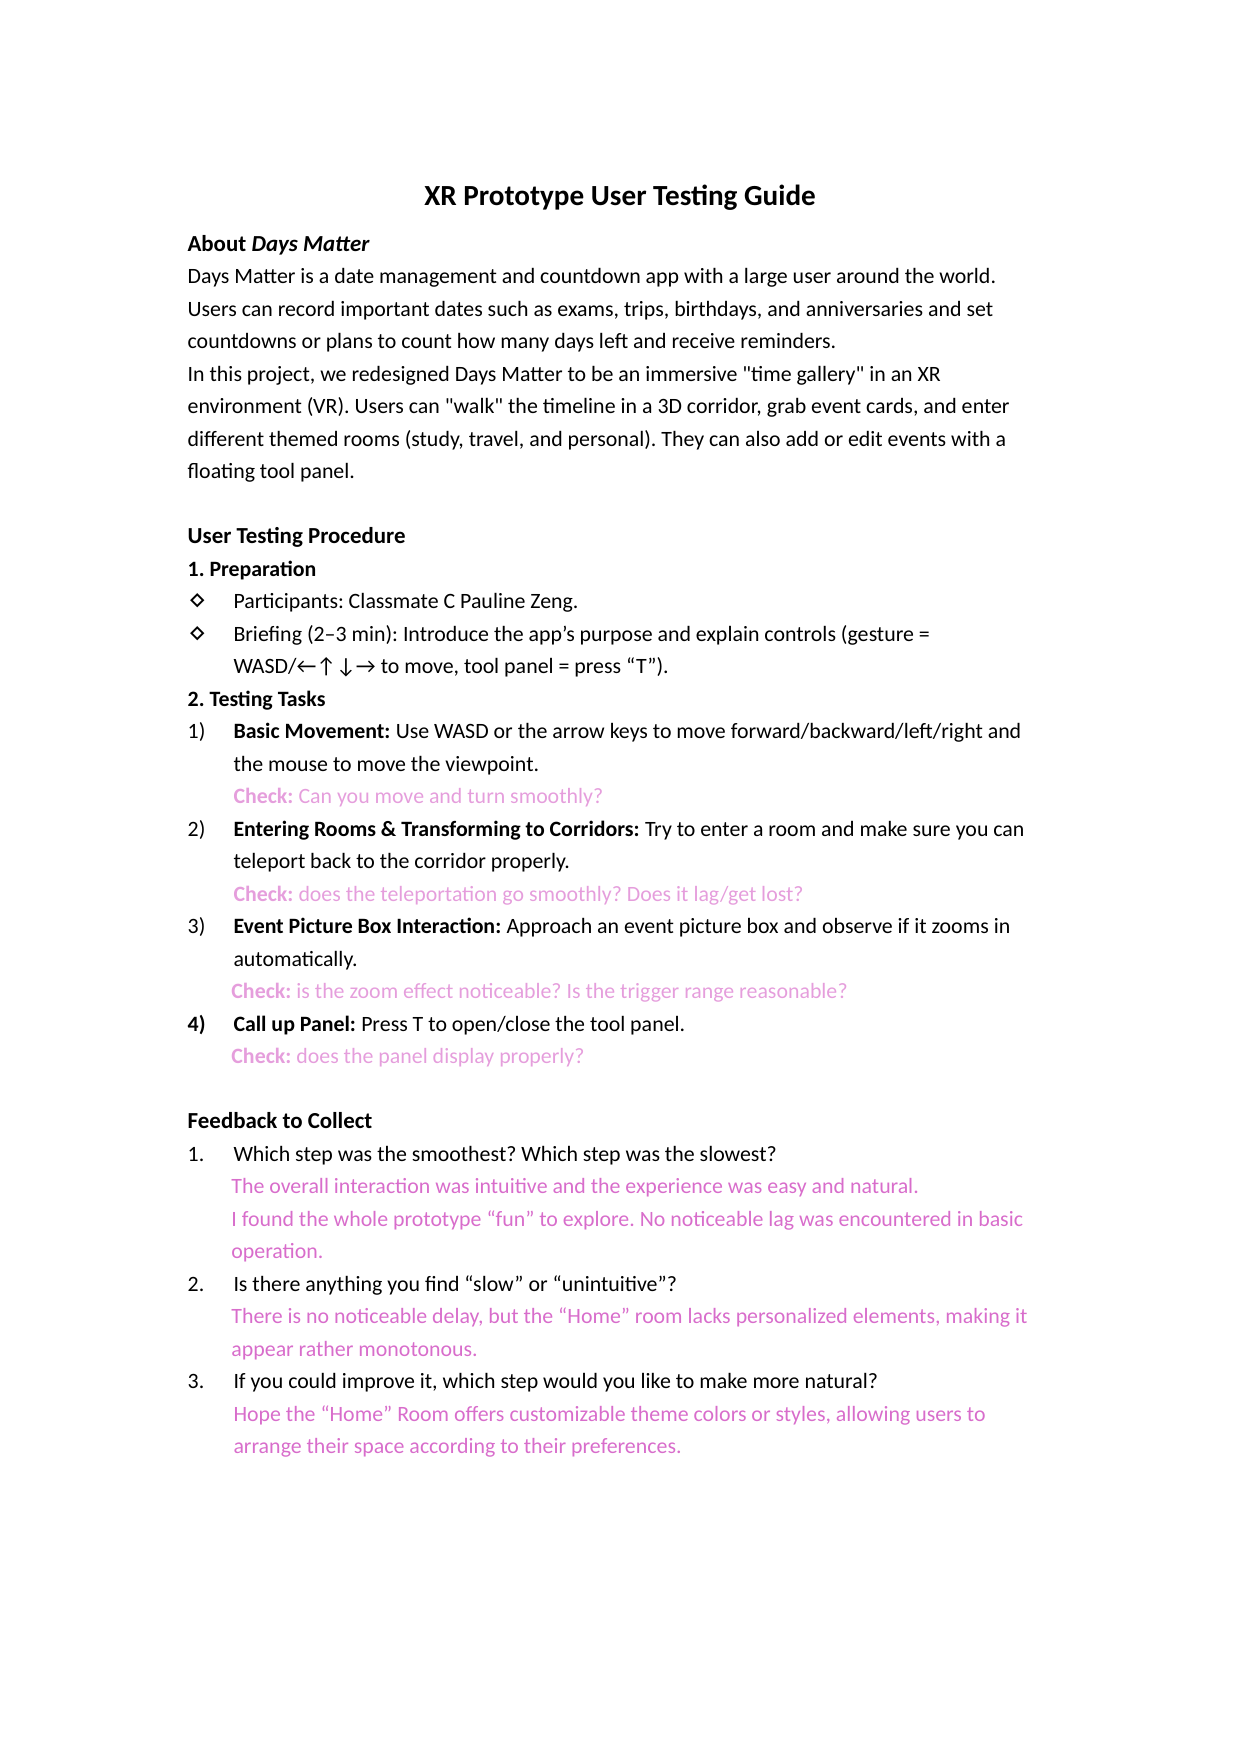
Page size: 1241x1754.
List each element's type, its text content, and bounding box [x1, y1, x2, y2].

text About Days Matter [187, 227, 1053, 259]
list Event Picture Box Interaction: Approach an event picture box and observe if it zooms in automatically. [187, 909, 1053, 974]
text XR Prototype User Testing Guide [187, 162, 1053, 227]
list Is there anything you find “slow” or “unintuitive”? [187, 1267, 1053, 1299]
text Feedback to Collect [187, 1104, 1053, 1137]
text Days Matter is a date management and countdown app with a large user around the world. [187, 259, 1053, 292]
text Check: does the panel display properly? [187, 1039, 1053, 1072]
list Check: does the teleportation go smoothly? Does it lag/get lost? [233, 877, 1053, 909]
text In this project, we redesigned Days Matter to be an immersive "time gallery" in an XR environment (VR). Users can "walk" the timeline in a 3D corridor, grab event cards, and enter different themed rooms (study, travel, and personal). They can also add or edit events with a floating tool panel. [187, 357, 1053, 487]
list Briefing (2–3 min): Introduce the app’s purpose and explain controls (gesture = WASD/←↑↓→ to move, tool panel = press “T”). [187, 617, 1053, 682]
text There is no noticeable delay, but the “Home” room lacks personalized elements, making it appear rather monotonous. [231, 1299, 1053, 1364]
list Which step was the smoothest? Which step was the slowest? [187, 1137, 1053, 1169]
list Hope the “Home” Room offers customizable theme colors or styles, allowing users to arrange their space according to their preferences. [233, 1397, 1053, 1462]
text 2. Testing Tasks [187, 682, 1053, 714]
list Check: Can you move and turn smoothly? [233, 779, 1053, 812]
list Call up Panel: Press T to open/close the tool panel. [187, 1007, 1053, 1039]
list If you could improve it, which step would you like to make more natural? [187, 1364, 1053, 1397]
list Entering Rooms & Transforming to Corridors: Try to enter a room and make sure you can teleport back to the corridor properly. [187, 812, 1053, 877]
text User Testing Procedure [187, 519, 1053, 552]
list Participants: Classmate C Pauline Zeng. [187, 584, 1053, 617]
text Check: is the zoom effect noticeable? Is the trigger range reasonable? [187, 974, 1053, 1007]
text The overall interaction was intuitive and the experience was easy and natural. [231, 1169, 1053, 1202]
text I found the whole prototype “fun” to explore. No noticeable lag was encountered in basic operation. [231, 1202, 1053, 1267]
text 1. Preparation [187, 552, 1053, 584]
text Users can record important dates such as exams, trips, birthdays, and anniversaries and set countdowns or plans to count how many days left and receive reminders. [187, 292, 1053, 357]
list Basic Movement: Use WASD or the arrow keys to move forward/backward/left/right and the mouse to move the viewpoint. [187, 714, 1053, 779]
